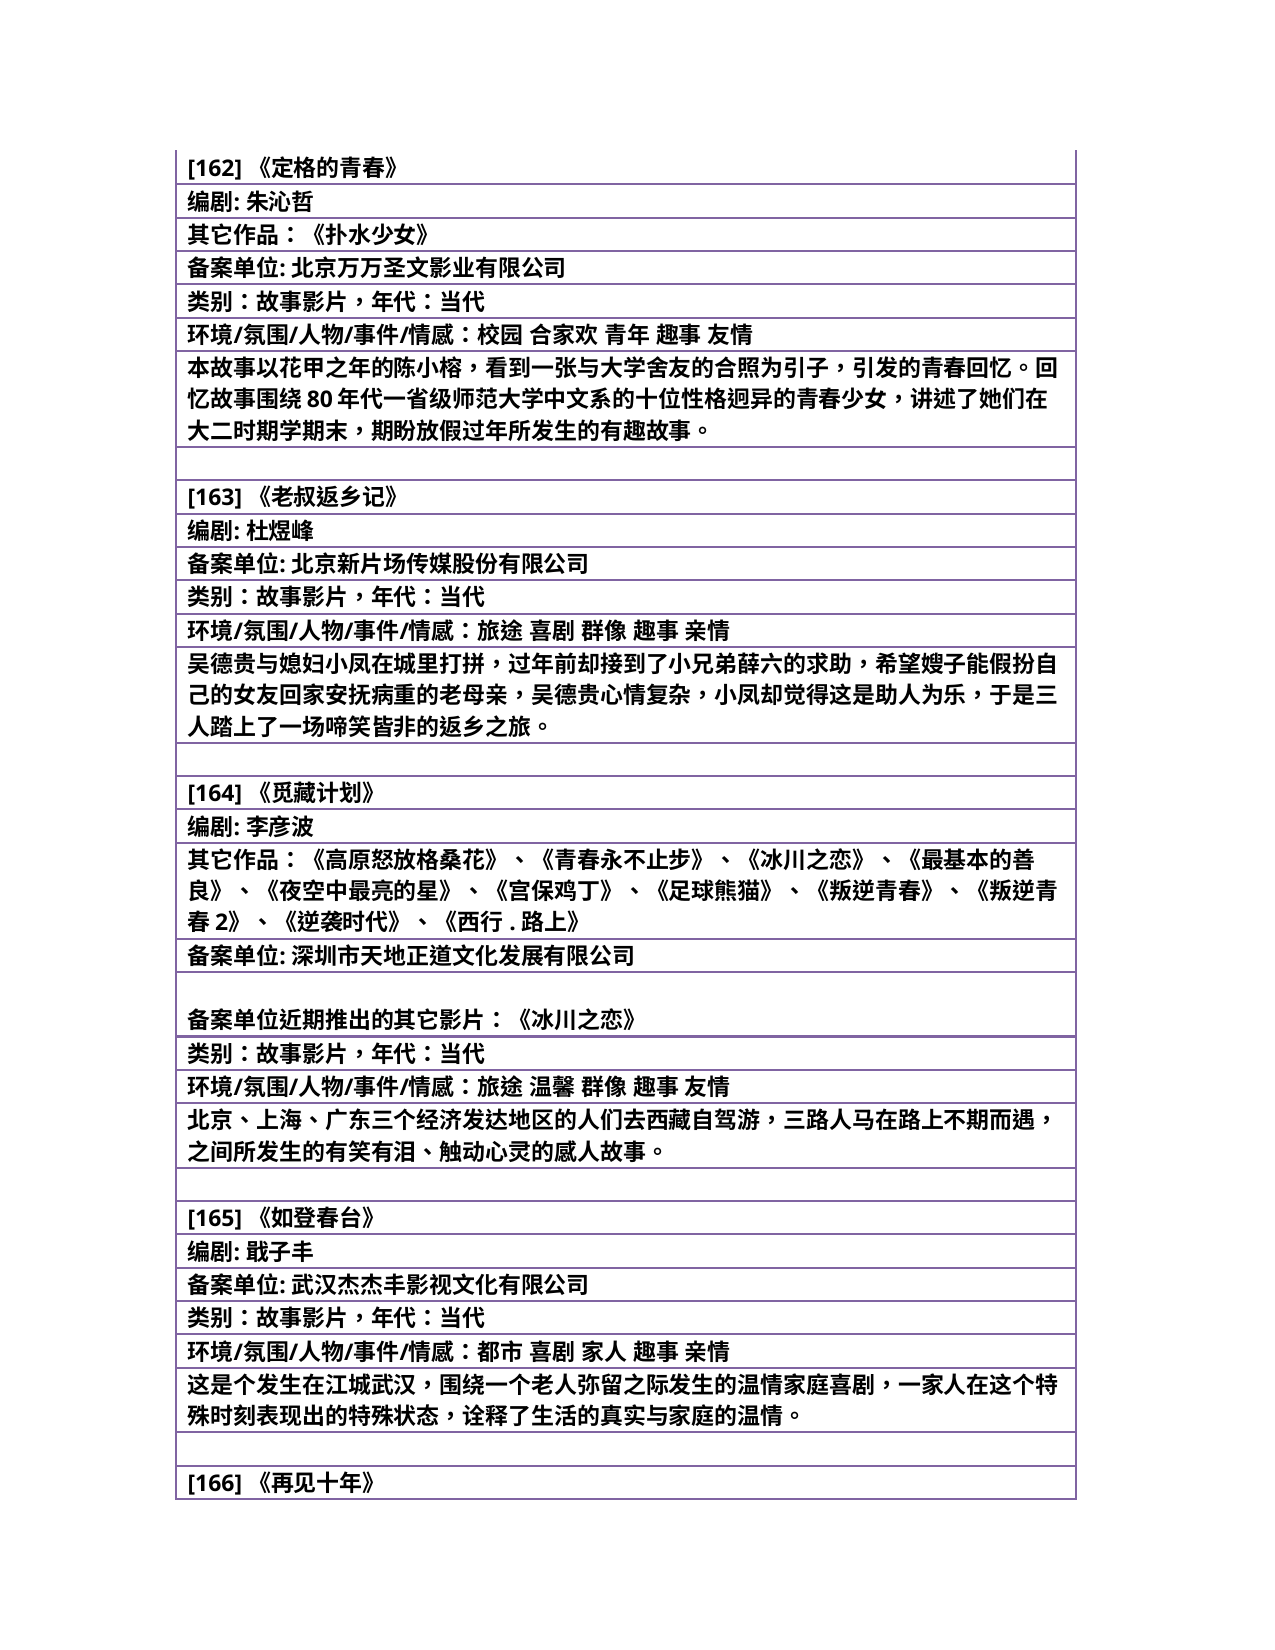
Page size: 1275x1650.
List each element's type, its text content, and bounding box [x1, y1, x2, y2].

table_cell 环境/氛围/人物/事件/情感：都市 喜剧 家人 趣事 亲情 [177, 1335, 1075, 1367]
table_cell 本故事以花甲之年的陈小榕，看到一张与大学舍友的合照为引子，引发的青春回忆。回忆故事围绕80年代一省级师范大学中文系的十位性格迥异的青春少女，讲述了她们在大二时期学期末，期盼放假过年所发生的有趣故事。 [177, 352, 1075, 446]
table_cell 类别：故事影片，年代：当代 [177, 1038, 1075, 1069]
table_cell 其它作品：《扑水少女》 [177, 219, 1075, 250]
table_cell 编剧: 朱沁哲 [177, 185, 1075, 217]
table_cell 吴德贵与媳妇小凤在城里打拼，过年前却接到了小兄弟薛六的求助，希望嫂子能假扮自己的女友回家安抚病重的老母亲，吴德贵心情复杂，小凤却觉得这是助人为乐，于是三人踏上了一场啼笑皆非的返乡之旅。 [177, 648, 1075, 742]
table_cell 编剧: 李彦波 [177, 810, 1075, 842]
table_cell 北京、上海、广东三个经济发达地区的人们去西藏自驾游，三路人马在路上不期而遇，之间所发生的有笑有泪、触动心灵的感人故事。 [177, 1104, 1075, 1167]
table_cell 类别：故事影片，年代：当代 [177, 285, 1075, 317]
table_cell 备案单位: 北京万万圣文影业有限公司 [177, 252, 1075, 283]
table_cell [165] 《如登春台》 [177, 1202, 1075, 1233]
table_cell 环境/氛围/人物/事件/情感：旅途 喜剧 群像 趣事 亲情 [177, 615, 1075, 646]
table_cell [162] 《定格的青春》 [177, 150, 1075, 183]
table_cell [177, 744, 1075, 775]
table_cell 备案单位: 深圳市天地正道文化发展有限公司 [177, 940, 1075, 971]
table_cell 类别：故事影片，年代：当代 [177, 581, 1075, 612]
table_cell [177, 1433, 1075, 1464]
table_cell 其它作品：《高原怒放格桑花》、《青春永不止步》、《冰川之恋》、《最基本的善良》、《夜空中最亮的星》、《宫保鸡丁》、《足球熊猫》、《叛逆青春》、《叛逆青春2》、《逆袭时代》、《西行 . 路上》 [177, 844, 1075, 937]
table_cell [163] 《老叔返乡记》 [177, 481, 1075, 512]
table_cell 编剧: 戢子丰 [177, 1235, 1075, 1267]
table_cell [166] 《再见十年》 [177, 1467, 1075, 1498]
table_cell 环境/氛围/人物/事件/情感：校园 合家欢 青年 趣事 友情 [177, 319, 1075, 350]
table_cell 编剧: 杜煜峰 [177, 515, 1075, 546]
table_cell [177, 448, 1075, 479]
table_cell 备案单位: 北京新片场传媒股份有限公司 [177, 548, 1075, 579]
table_cell 类别：故事影片，年代：当代 [177, 1302, 1075, 1333]
table_cell 环境/氛围/人物/事件/情感：旅途 温馨 群像 趣事 友情 [177, 1071, 1075, 1102]
table_cell 备案单位近期推出的其它影片：《冰川之恋》 [177, 973, 1075, 1035]
table_cell 这是个发生在江城武汉，围绕一个老人弥留之际发生的温情家庭喜剧，一家人在这个特殊时刻表现出的特殊状态，诠释了生活的真实与家庭的温情。 [177, 1369, 1075, 1431]
table_cell [164] 《觅藏计划》 [177, 777, 1075, 808]
table_cell 备案单位: 武汉杰杰丰影视文化有限公司 [177, 1269, 1075, 1300]
table_cell [177, 1169, 1075, 1200]
